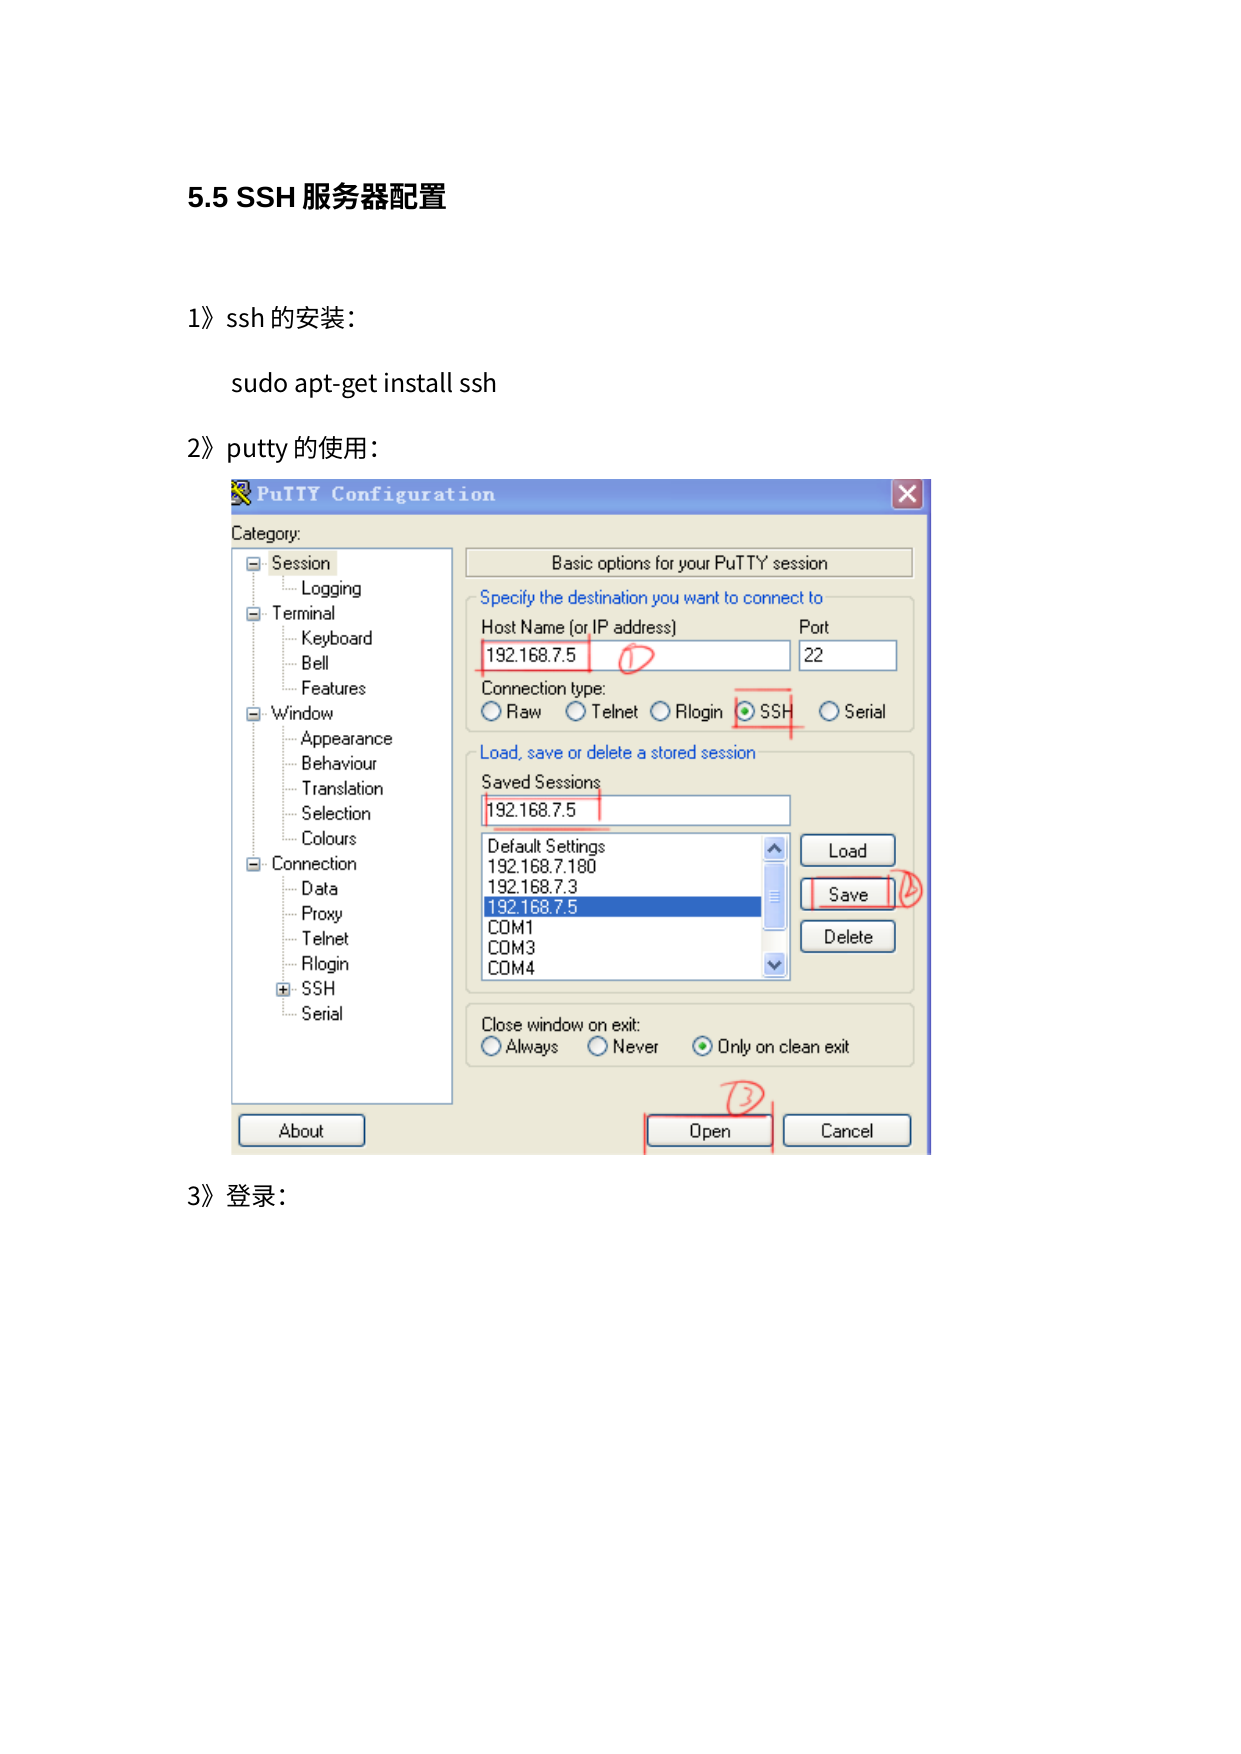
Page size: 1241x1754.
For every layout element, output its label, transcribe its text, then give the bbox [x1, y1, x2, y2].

subtitle 5.5 SSH服务器配置 [187, 162, 1053, 227]
text 3》登录： [187, 1162, 1053, 1227]
text sudo apt-get install ssh [187, 349, 1053, 414]
text 1》ssh的安装： [187, 284, 1053, 349]
text 2》putty的使用： [187, 414, 1053, 479]
